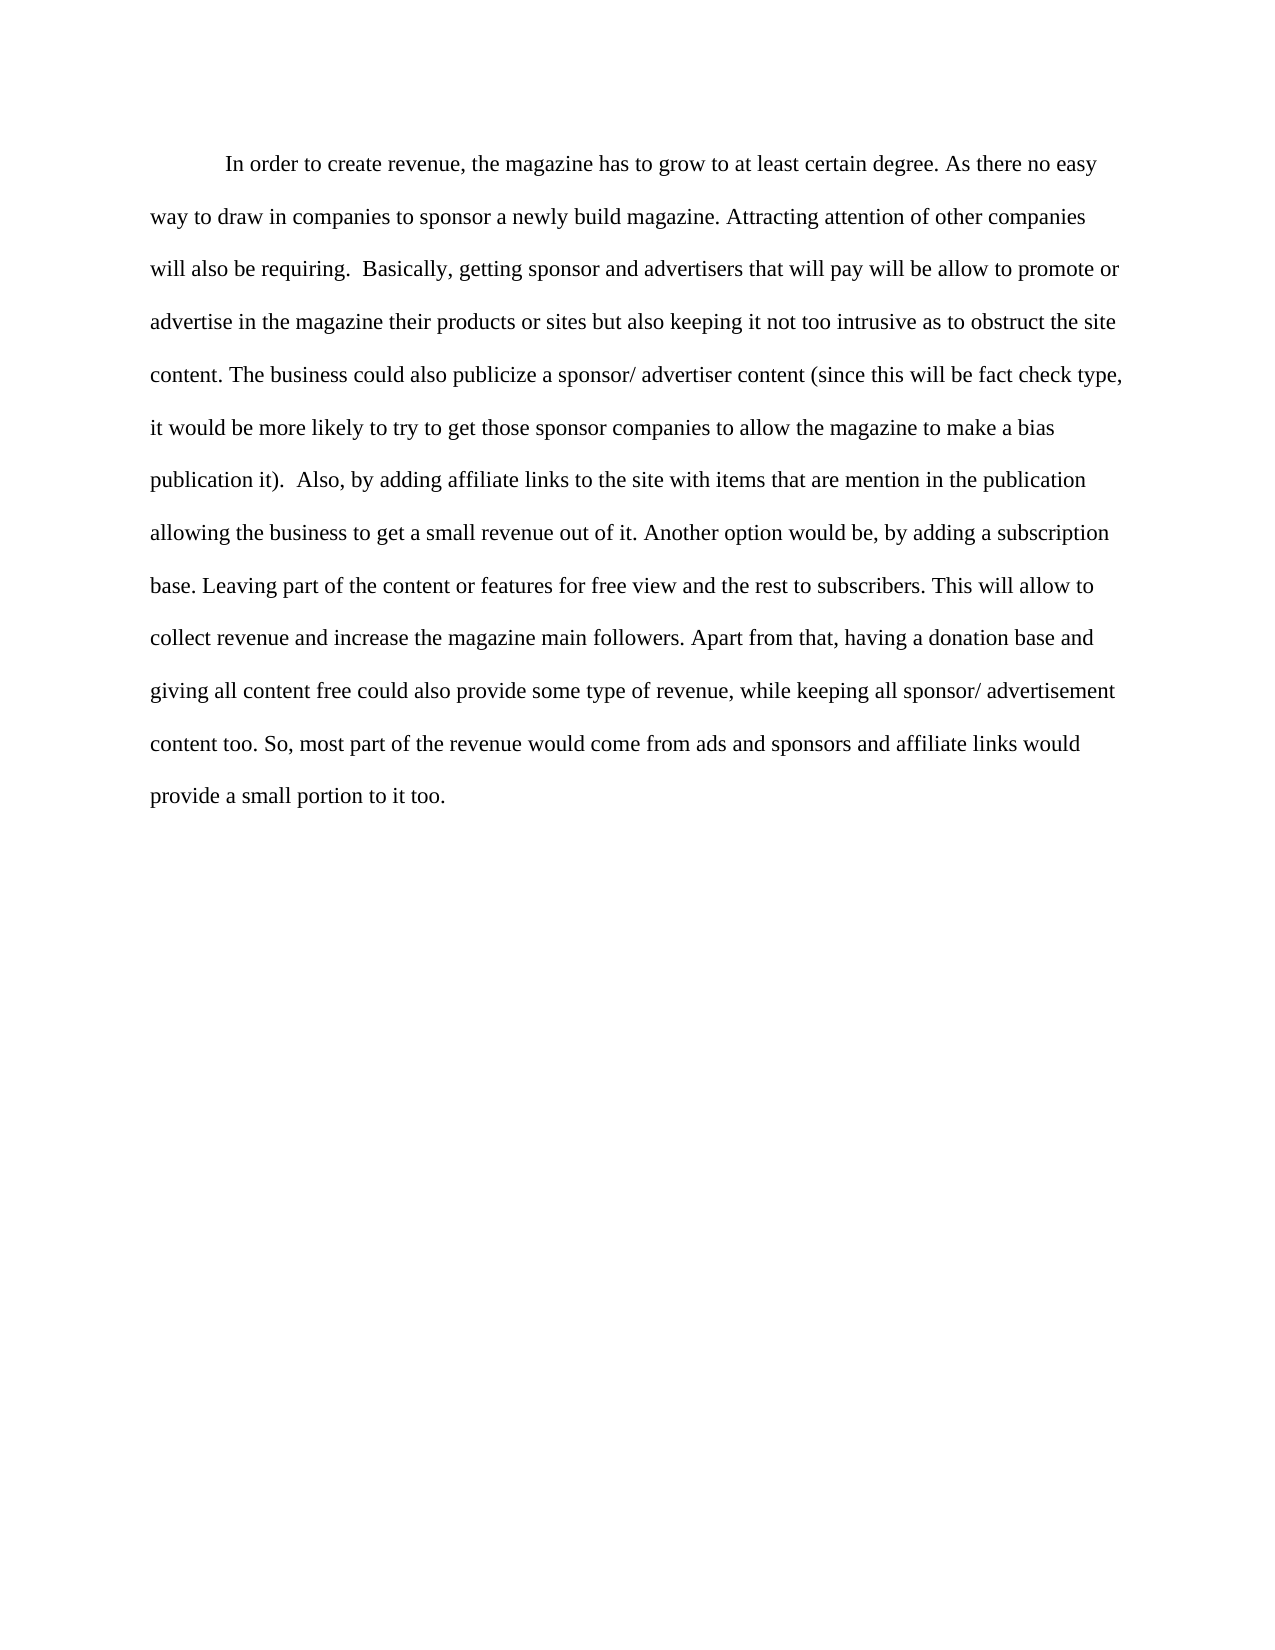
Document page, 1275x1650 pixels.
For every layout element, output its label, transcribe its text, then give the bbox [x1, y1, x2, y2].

text In order to create revenue, the magazine has to grow to at least certain degree. As there no easy way to draw in companies to sponsor a newly build magazine. Attracting attention of other companies will also be requiring. Basically, getting sponsor and advertisers that will pay will be allow to promote or advertise in the magazine their products or sites but also keeping it not too intrusive as to obstruct the site content. The business could also publicize a sponsor/ advertiser content (since this will be fact check type, it would be more likely to try to get those sponsor companies to allow the magazine to make a bias publication it). Also, by adding affiliate links to the site with items that are mention in the publication allowing the business to get a small revenue out of it. Another option would be, by adding a subscription base. Leaving part of the content or features for free view and the rest to subscribers. This will allow to collect revenue and increase the magazine main followers. Apart from that, having a donation base and giving all content free could also provide some type of revenue, while keeping all sponsor/ advertisement content too. So, most part of the revenue would come from ads and sponsors and affiliate links would provide a small portion to it too. [150, 150, 1125, 809]
